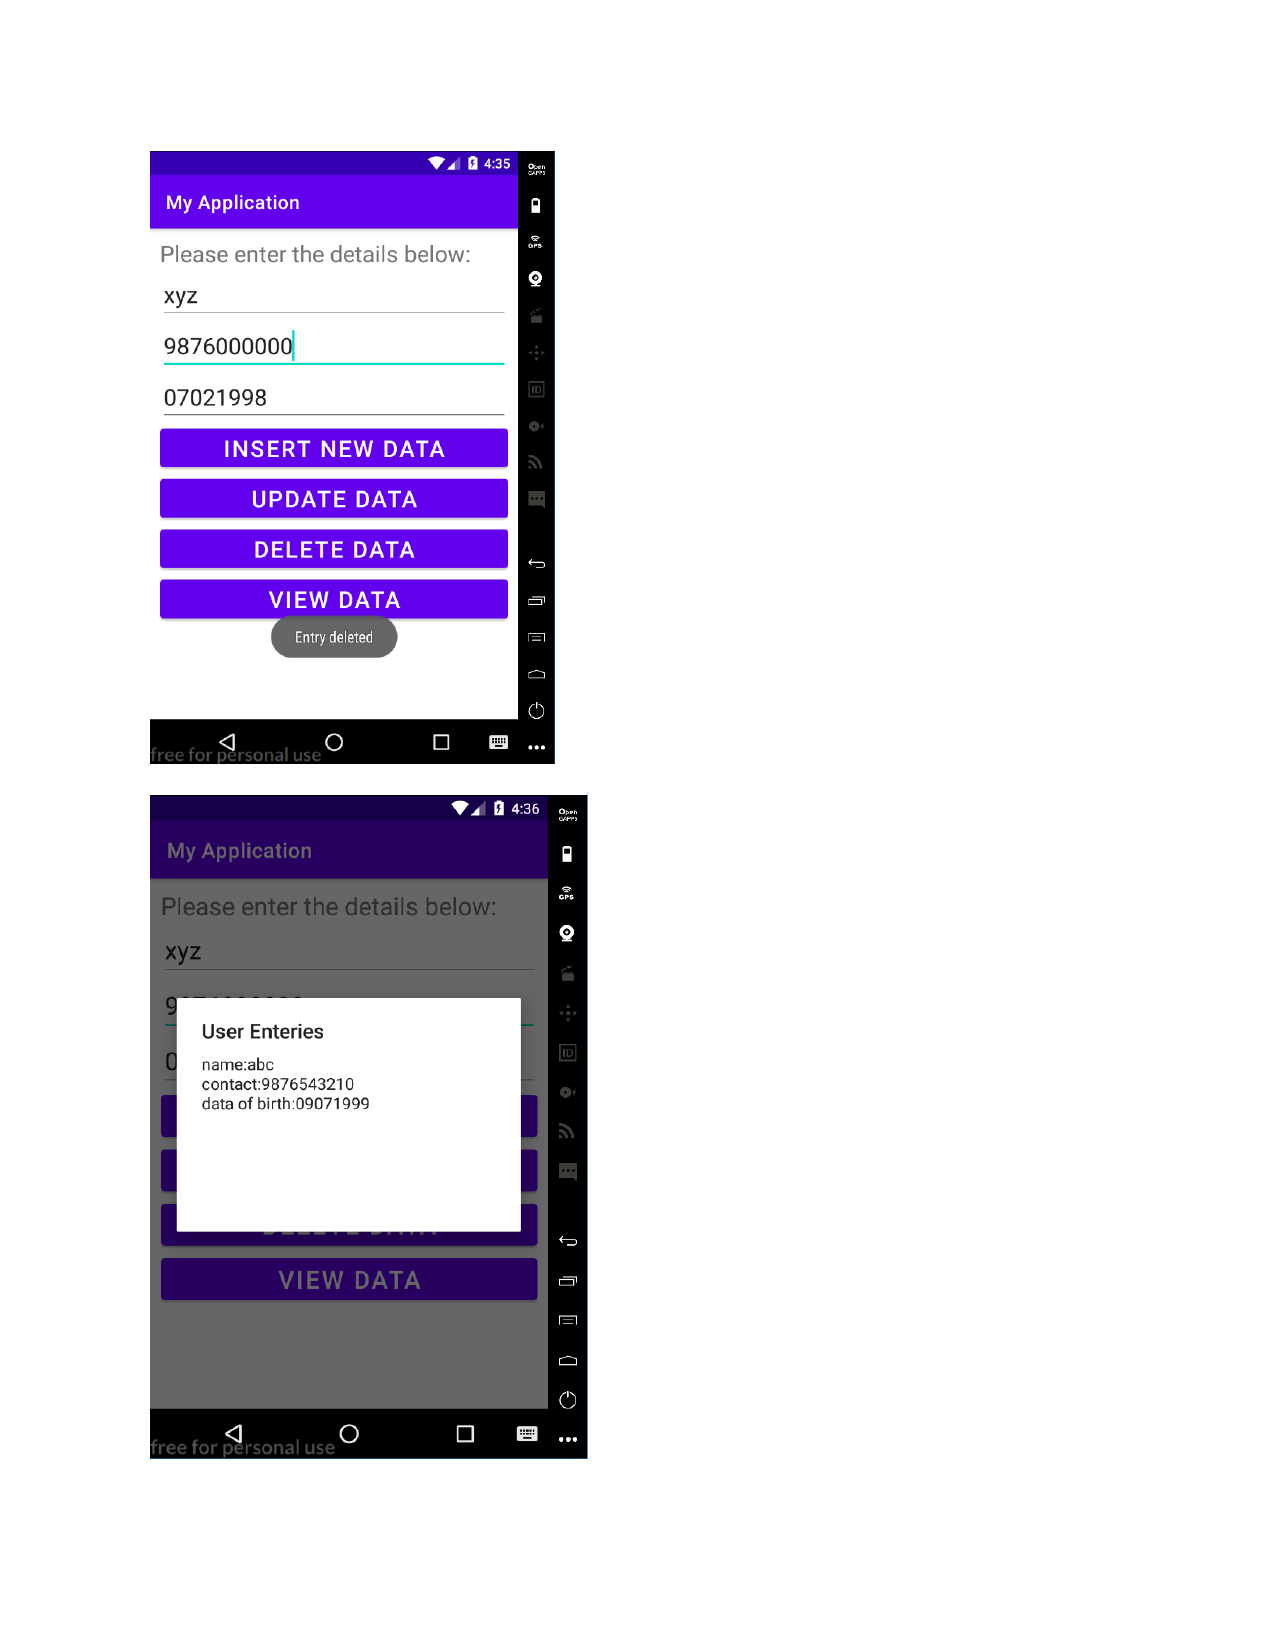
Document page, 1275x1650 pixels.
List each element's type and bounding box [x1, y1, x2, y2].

picture [150, 150, 555, 764]
picture [150, 792, 588, 1459]
